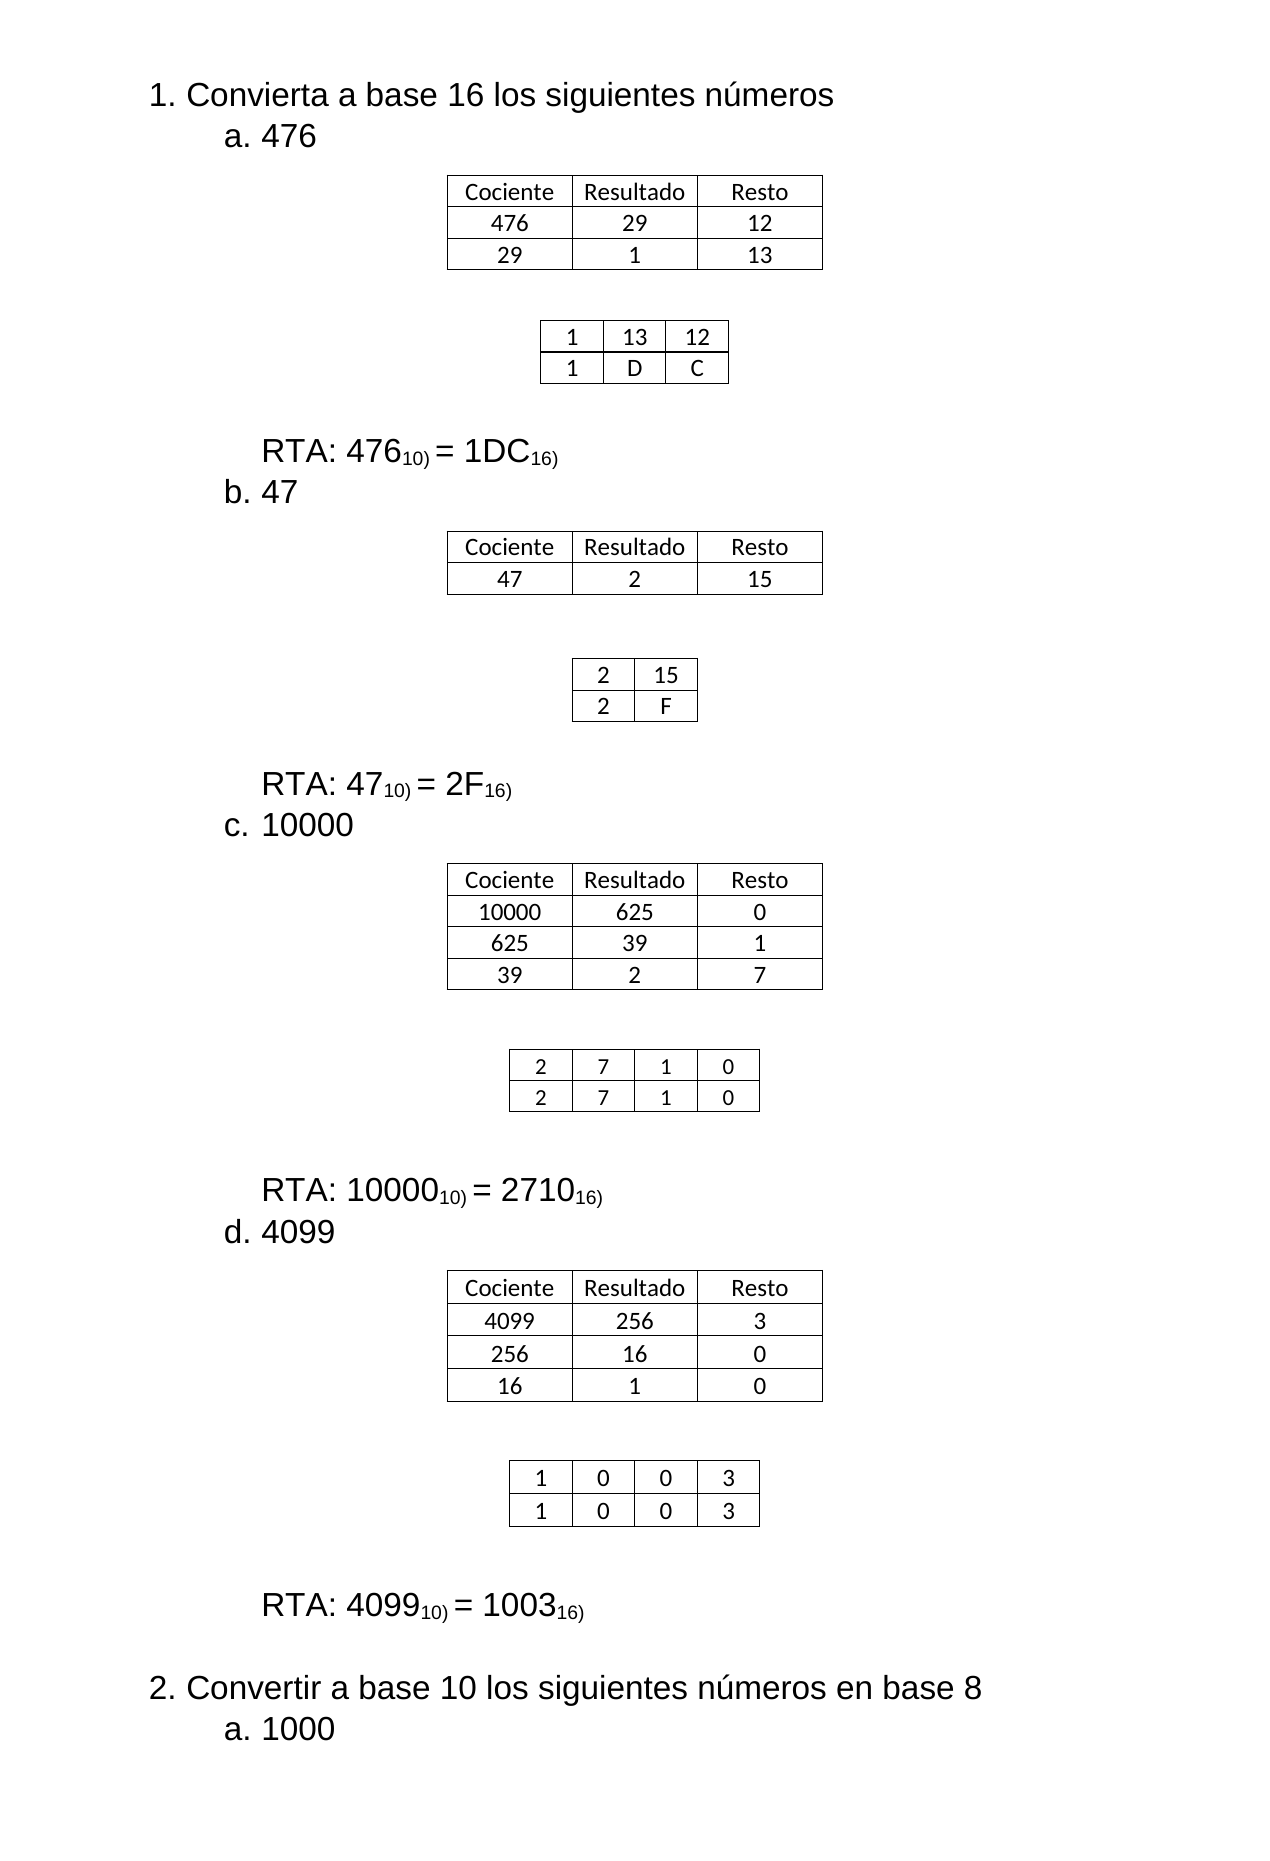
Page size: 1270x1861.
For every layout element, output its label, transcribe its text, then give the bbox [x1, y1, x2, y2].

table_cell 2 [573, 691, 634, 721]
table_cell 2 [573, 959, 697, 989]
table_header 2 [573, 659, 634, 689]
table_cell F [635, 691, 697, 721]
table_header 1 [510, 1461, 572, 1493]
table_header Cociente [448, 176, 572, 206]
table_cell 476 [448, 207, 572, 238]
list 476 [223, 116, 1194, 155]
table_header Resultado [573, 1271, 697, 1303]
table_cell 1 [635, 1081, 697, 1111]
table_header Resto [698, 176, 822, 206]
table_cell 256 [573, 1304, 697, 1335]
table_cell 0 [573, 1494, 634, 1526]
table_header 0 [635, 1461, 697, 1493]
table_cell 1 [573, 1369, 697, 1401]
table_cell 1 [698, 927, 822, 958]
table_header 2 [510, 1050, 572, 1080]
table_cell 7 [573, 1081, 634, 1111]
table_cell 2 [573, 563, 697, 594]
table_cell 256 [448, 1336, 572, 1368]
table_header Resultado [573, 532, 697, 562]
table_header Resultado [573, 176, 697, 206]
table_header 12 [666, 321, 728, 351]
table_cell 29 [448, 239, 572, 269]
table_header Resto [698, 1271, 822, 1303]
table_cell 16 [573, 1336, 697, 1368]
table_header 7 [573, 1050, 634, 1080]
table_cell 625 [448, 927, 572, 958]
table_cell 12 [698, 207, 822, 238]
table_header 13 [604, 321, 665, 351]
table_cell 2 [510, 1081, 572, 1111]
table_cell 39 [448, 959, 572, 989]
list Convierta a base 16 los siguientes números [148, 75, 1194, 113]
table_header 3 [698, 1461, 759, 1493]
table_cell 0 [698, 896, 822, 926]
table_cell 15 [698, 563, 822, 594]
list 47 [223, 472, 1194, 511]
table_cell 16 [448, 1369, 572, 1401]
table_header Cociente [448, 1271, 572, 1303]
table_header 1 [635, 1050, 697, 1080]
table_cell 625 [573, 896, 697, 926]
table_cell 39 [573, 927, 697, 958]
table_cell 0 [698, 1081, 759, 1111]
table_cell 0 [698, 1336, 822, 1368]
table_cell 47 [448, 563, 572, 594]
table_header 15 [635, 659, 697, 689]
table_header Cociente [448, 532, 572, 562]
table_header Resultado [573, 864, 697, 895]
table_cell C [666, 353, 728, 383]
list 4099 [223, 1212, 1194, 1250]
table_cell 1 [573, 239, 697, 269]
table_header Resto [698, 532, 822, 562]
table_cell D [604, 353, 665, 383]
table_cell 3 [698, 1494, 759, 1526]
list 1000 [223, 1709, 1194, 1748]
table_header 0 [573, 1461, 634, 1493]
list RTA: 47610) = 1DC16) [261, 431, 1194, 469]
list RTA: 409910) = 100316) [261, 1585, 1194, 1623]
table_cell 10000 [448, 896, 572, 926]
table_cell 7 [698, 959, 822, 989]
table_cell 4099 [448, 1304, 572, 1335]
list Convertir a base 10 los siguientes números en base 8 [148, 1668, 1194, 1706]
table_header Cociente [448, 864, 572, 895]
list RTA: 4710) = 2F16) [261, 763, 1194, 802]
table_header 1 [541, 321, 603, 351]
table_cell 0 [635, 1494, 697, 1526]
table_cell 3 [698, 1304, 822, 1335]
table_cell 1 [510, 1494, 572, 1526]
table_header Resto [698, 864, 822, 895]
table_cell 13 [698, 239, 822, 269]
list 10000 [223, 805, 1194, 843]
table_cell 1 [541, 353, 603, 383]
table_header 0 [698, 1050, 759, 1080]
list RTA: 1000010) = 271016) [261, 1170, 1194, 1209]
table_cell 29 [573, 207, 697, 238]
table_cell 0 [698, 1369, 822, 1401]
